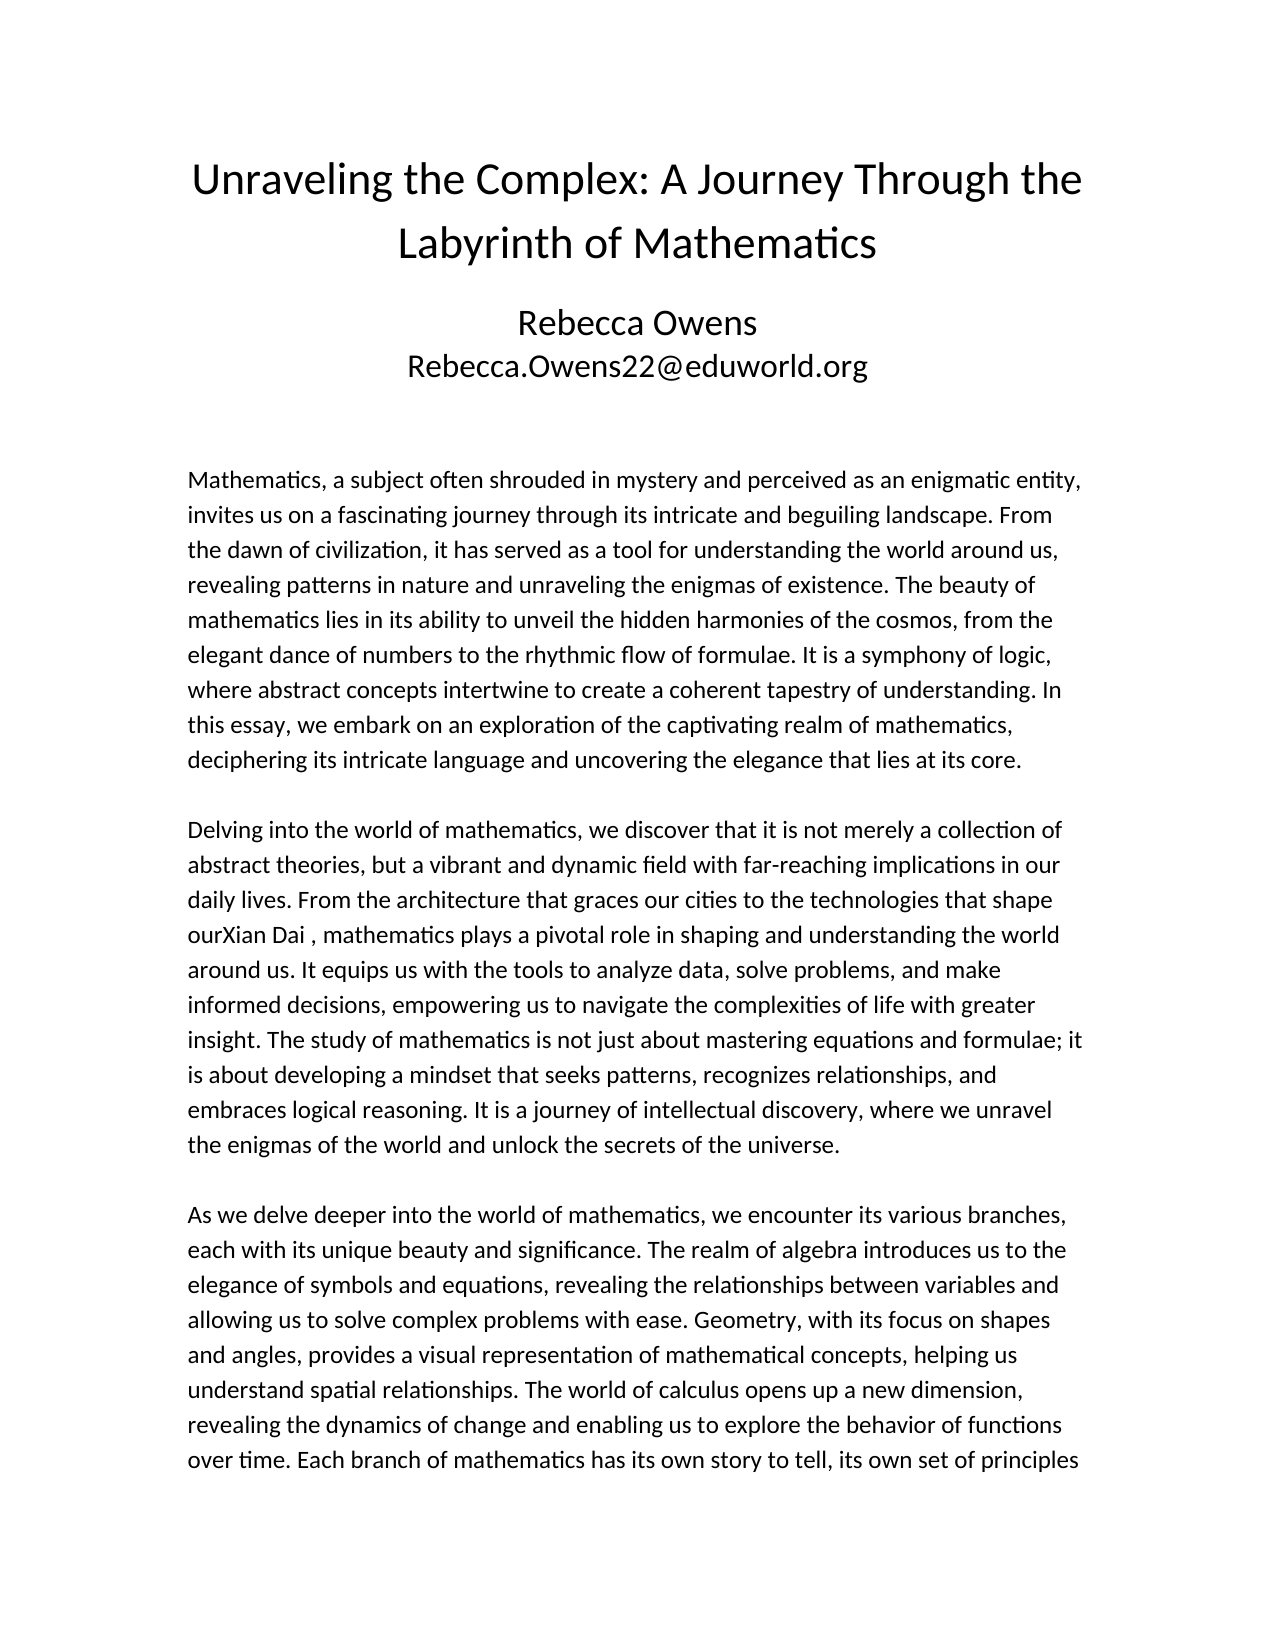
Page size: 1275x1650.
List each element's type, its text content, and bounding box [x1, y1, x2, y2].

text Rebecca Owens [187, 299, 1087, 345]
text Unraveling the Complex: A Journey Through the Labyrinth of Mathematics [187, 150, 1087, 270]
text Rebecca.Owens22@eduworld.org [187, 345, 1087, 386]
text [187, 464, 1087, 1474]
